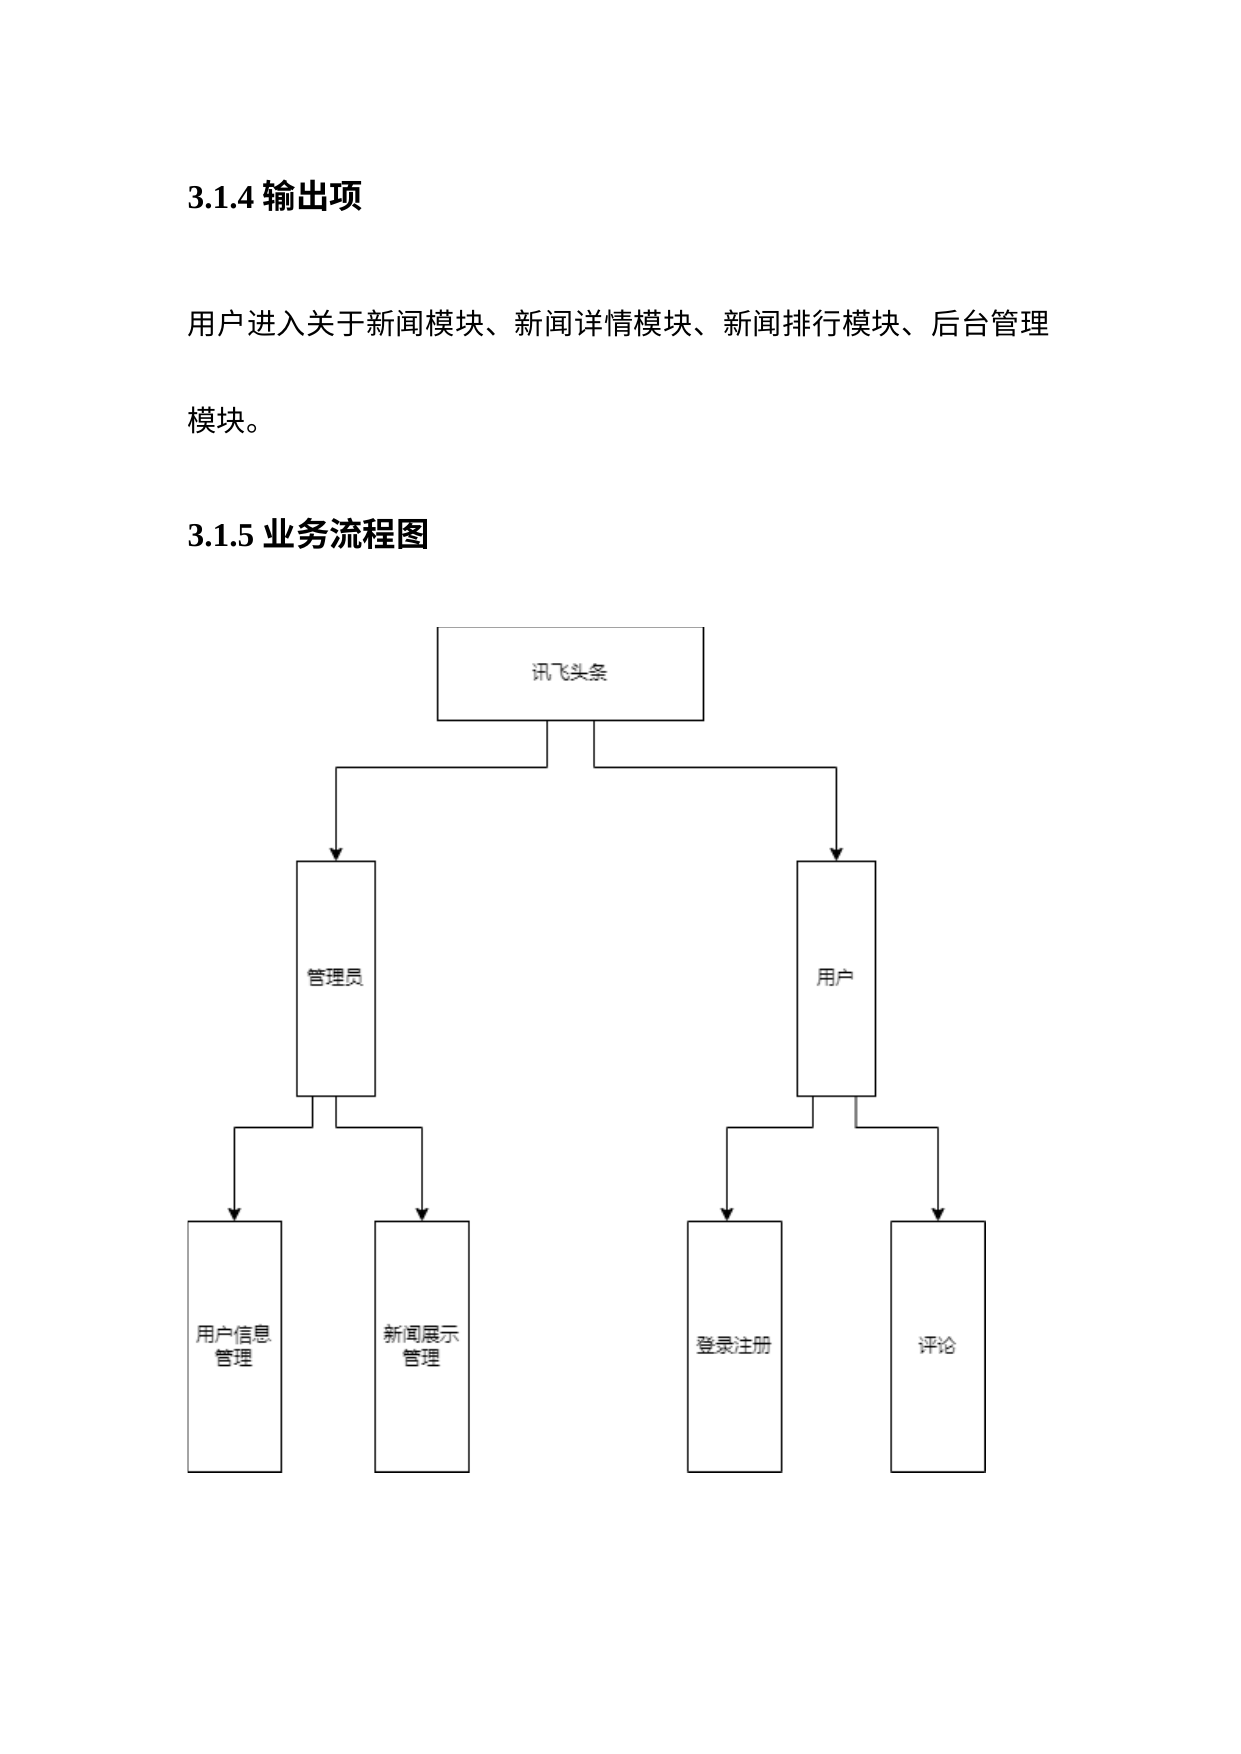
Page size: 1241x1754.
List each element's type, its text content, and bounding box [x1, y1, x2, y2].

subtitle 业务流程图 [187, 500, 1053, 565]
picture [187, 627, 986, 1473]
subtitle 输出项 [187, 162, 1053, 227]
text 用户进入关于新闻模块、新闻详情模块、新闻排行模块、后台管理模块。 [187, 289, 1053, 452]
